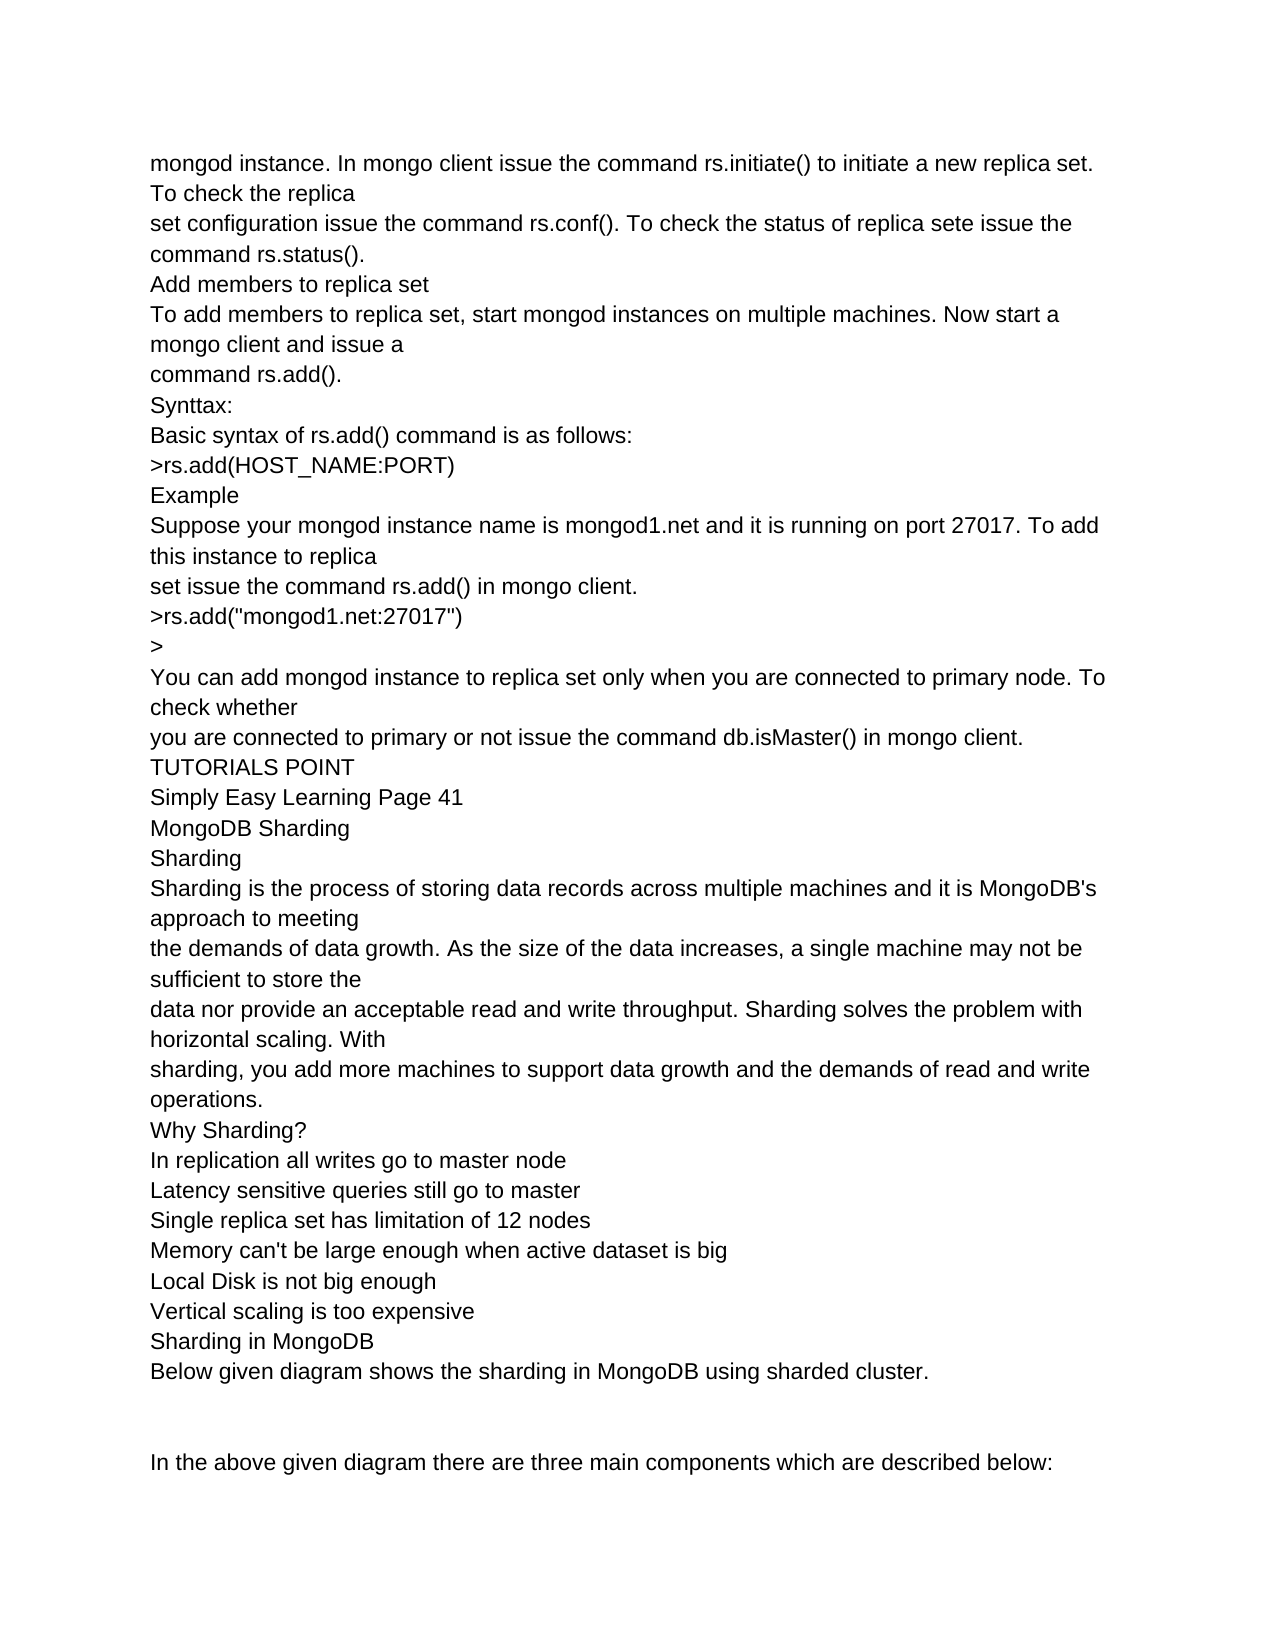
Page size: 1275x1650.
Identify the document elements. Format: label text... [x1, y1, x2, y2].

text command rs.add(). [150, 361, 1125, 388]
text MongoDB Sharding [150, 814, 1125, 841]
text Simply Easy Learning Page 41 [150, 784, 1125, 811]
text Example [150, 482, 1125, 509]
text Latency sensitive queries still go to master [150, 1177, 1125, 1203]
text Memory can't be large enough when active dataset is big [150, 1237, 1125, 1264]
text sharding, you add more machines to support data growth and the demands of read and write operations. [150, 1056, 1125, 1113]
text Sharding is the process of storing data records across multiple machines and it is MongoDB's approach to meeting [150, 875, 1125, 932]
text To add members to replica set, start mongod instances on multiple machines. Now start a mongo client and issue a [150, 301, 1125, 358]
text Single replica set has limitation of 12 nodes [150, 1207, 1125, 1234]
text Add members to replica set [150, 271, 1125, 297]
text Vertical scaling is too expensive [150, 1298, 1125, 1324]
text set configuration issue the command rs.conf(). To check the status of replica sete issue the command rs.status(). [150, 210, 1125, 267]
text In replication all writes go to master node [150, 1147, 1125, 1173]
text data nor provide an acceptable read and write throughput. Sharding solves the problem with horizontal scaling. With [150, 996, 1125, 1052]
text set issue the command rs.add() in mongo client. [150, 573, 1125, 599]
text In the above given diagram there are three main components which are described below: [150, 1449, 1125, 1475]
text Suppose your mongod instance name is mongod1.net and it is running on port 27017. To add this instance to replica [150, 512, 1125, 569]
text Local Disk is not big enough [150, 1268, 1125, 1294]
text TUTORIALS POINT [150, 754, 1125, 781]
text mongod instance. In mongo client issue the command rs.initiate() to initiate a new replica set. To check the replica [150, 150, 1125, 207]
text Synttax: [150, 392, 1125, 418]
text Why Sharding? [150, 1117, 1125, 1143]
text Sharding [150, 845, 1125, 871]
text Sharding in MongoDB [150, 1328, 1125, 1354]
text Below given diagram shows the sharding in MongoDB using sharded cluster. [150, 1358, 1125, 1385]
text Basic syntax of rs.add() command is as follows: [150, 422, 1125, 448]
text >rs.add(HOST_NAME:PORT) [150, 452, 1125, 478]
text >rs.add("mongod1.net:27017") [150, 603, 1125, 629]
text You can add mongod instance to replica set only when you are connected to primary node. To check whether [150, 663, 1125, 720]
text > [150, 633, 1125, 660]
text you are connected to primary or not issue the command db.isMaster() in mongo client. [150, 724, 1125, 750]
text the demands of data growth. As the size of the data increases, a single machine may not be sufficient to store the [150, 935, 1125, 992]
